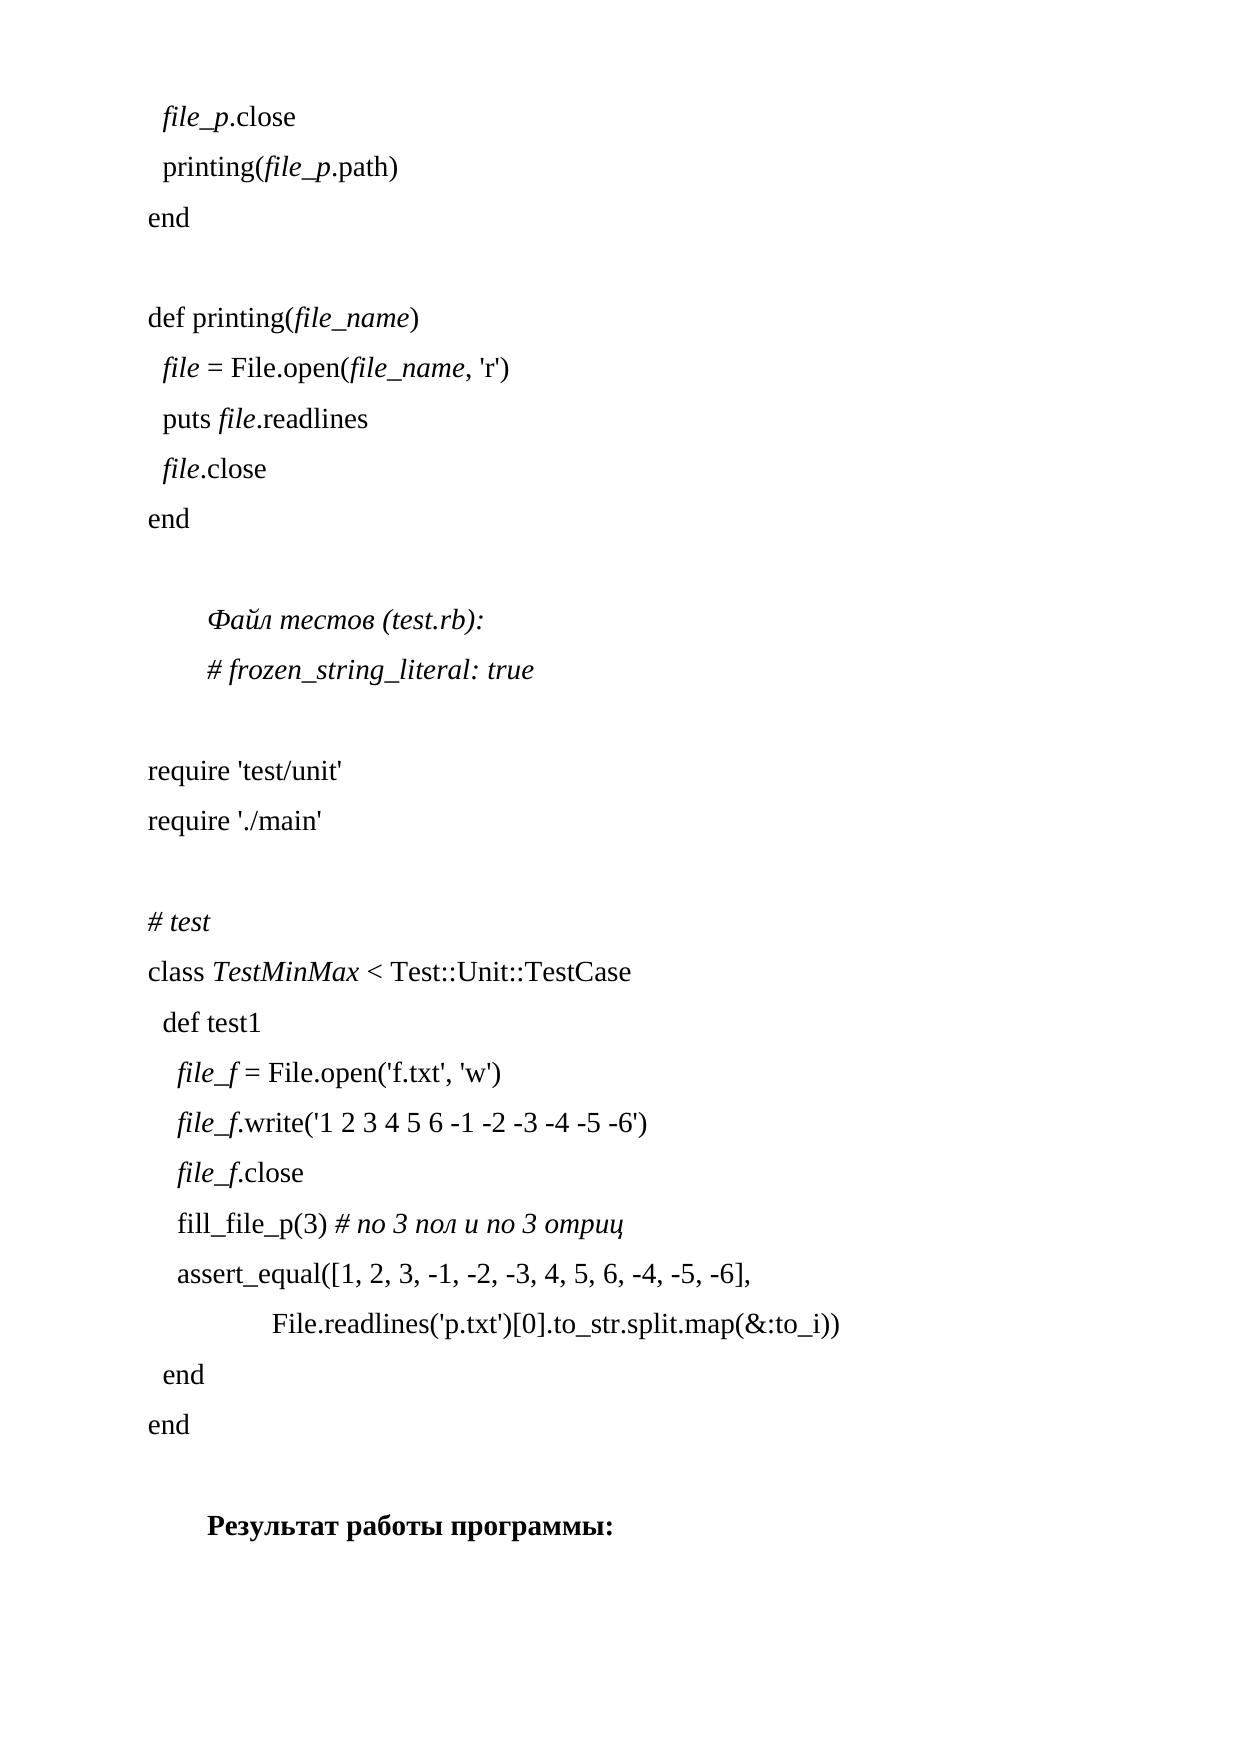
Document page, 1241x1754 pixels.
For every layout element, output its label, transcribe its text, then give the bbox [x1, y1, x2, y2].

text Результат работы программы: [148, 1508, 1181, 1541]
text Файл тестов (test.rb): [148, 602, 1181, 636]
